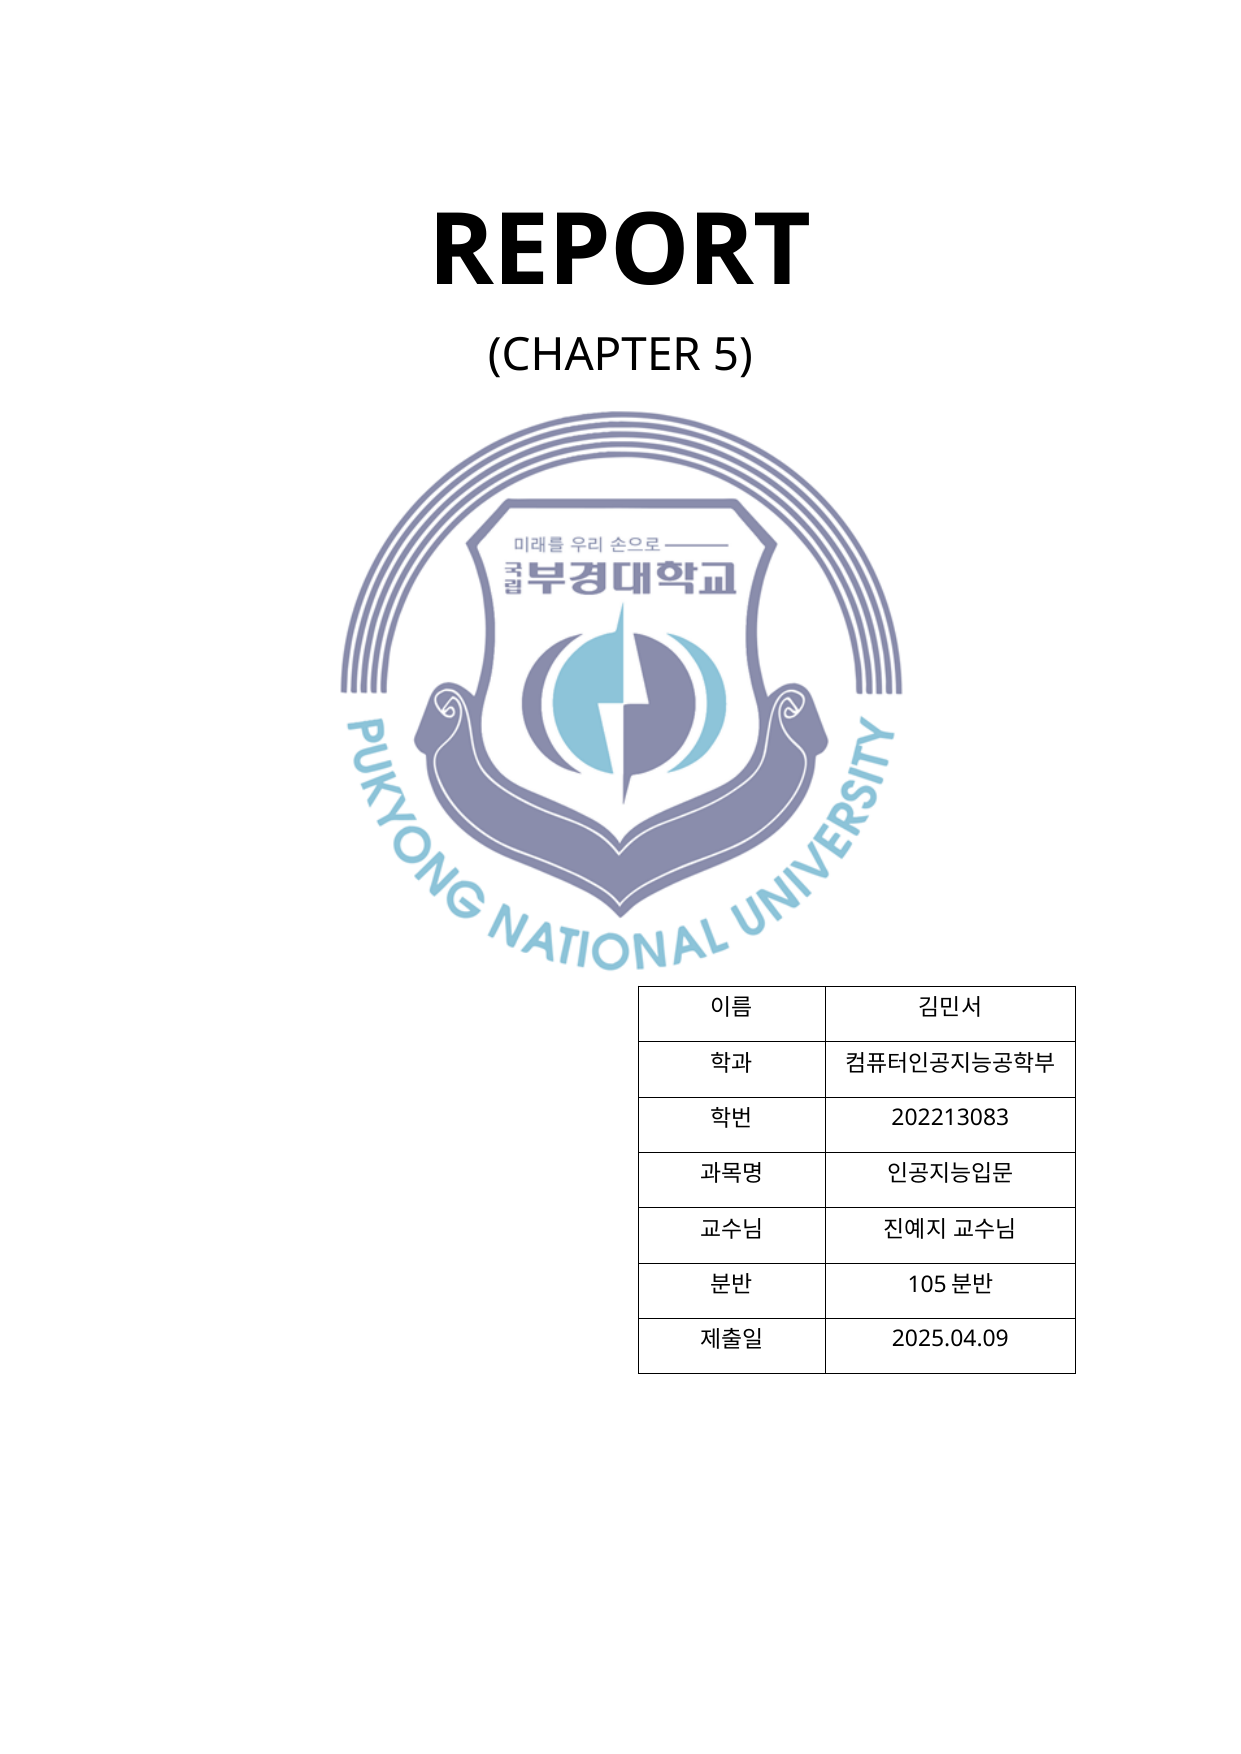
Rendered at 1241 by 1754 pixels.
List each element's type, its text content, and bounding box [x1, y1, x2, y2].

table_cell 학과 [639, 1042, 825, 1096]
table_cell 105분반 [826, 1264, 1075, 1318]
text (CHAPTER 5) [150, 322, 1090, 384]
picture [339, 401, 908, 979]
title REPORT [150, 177, 1090, 313]
table_header 김민서 [826, 987, 1075, 1041]
table_cell 제출일 [639, 1319, 825, 1373]
table_cell 학번 [639, 1098, 825, 1152]
table_cell 2025.04.09 [826, 1319, 1075, 1373]
table_cell 분반 [639, 1264, 825, 1318]
table_header 이름 [639, 987, 825, 1041]
table_cell 202213083 [826, 1098, 1075, 1152]
table_cell 컴퓨터인공지능공학부 [826, 1042, 1075, 1096]
table_cell 교수님 [639, 1208, 825, 1262]
table_cell 과목명 [639, 1153, 825, 1207]
table_cell 인공지능입문 [826, 1153, 1075, 1207]
table_cell 진예지 교수님 [826, 1208, 1075, 1262]
